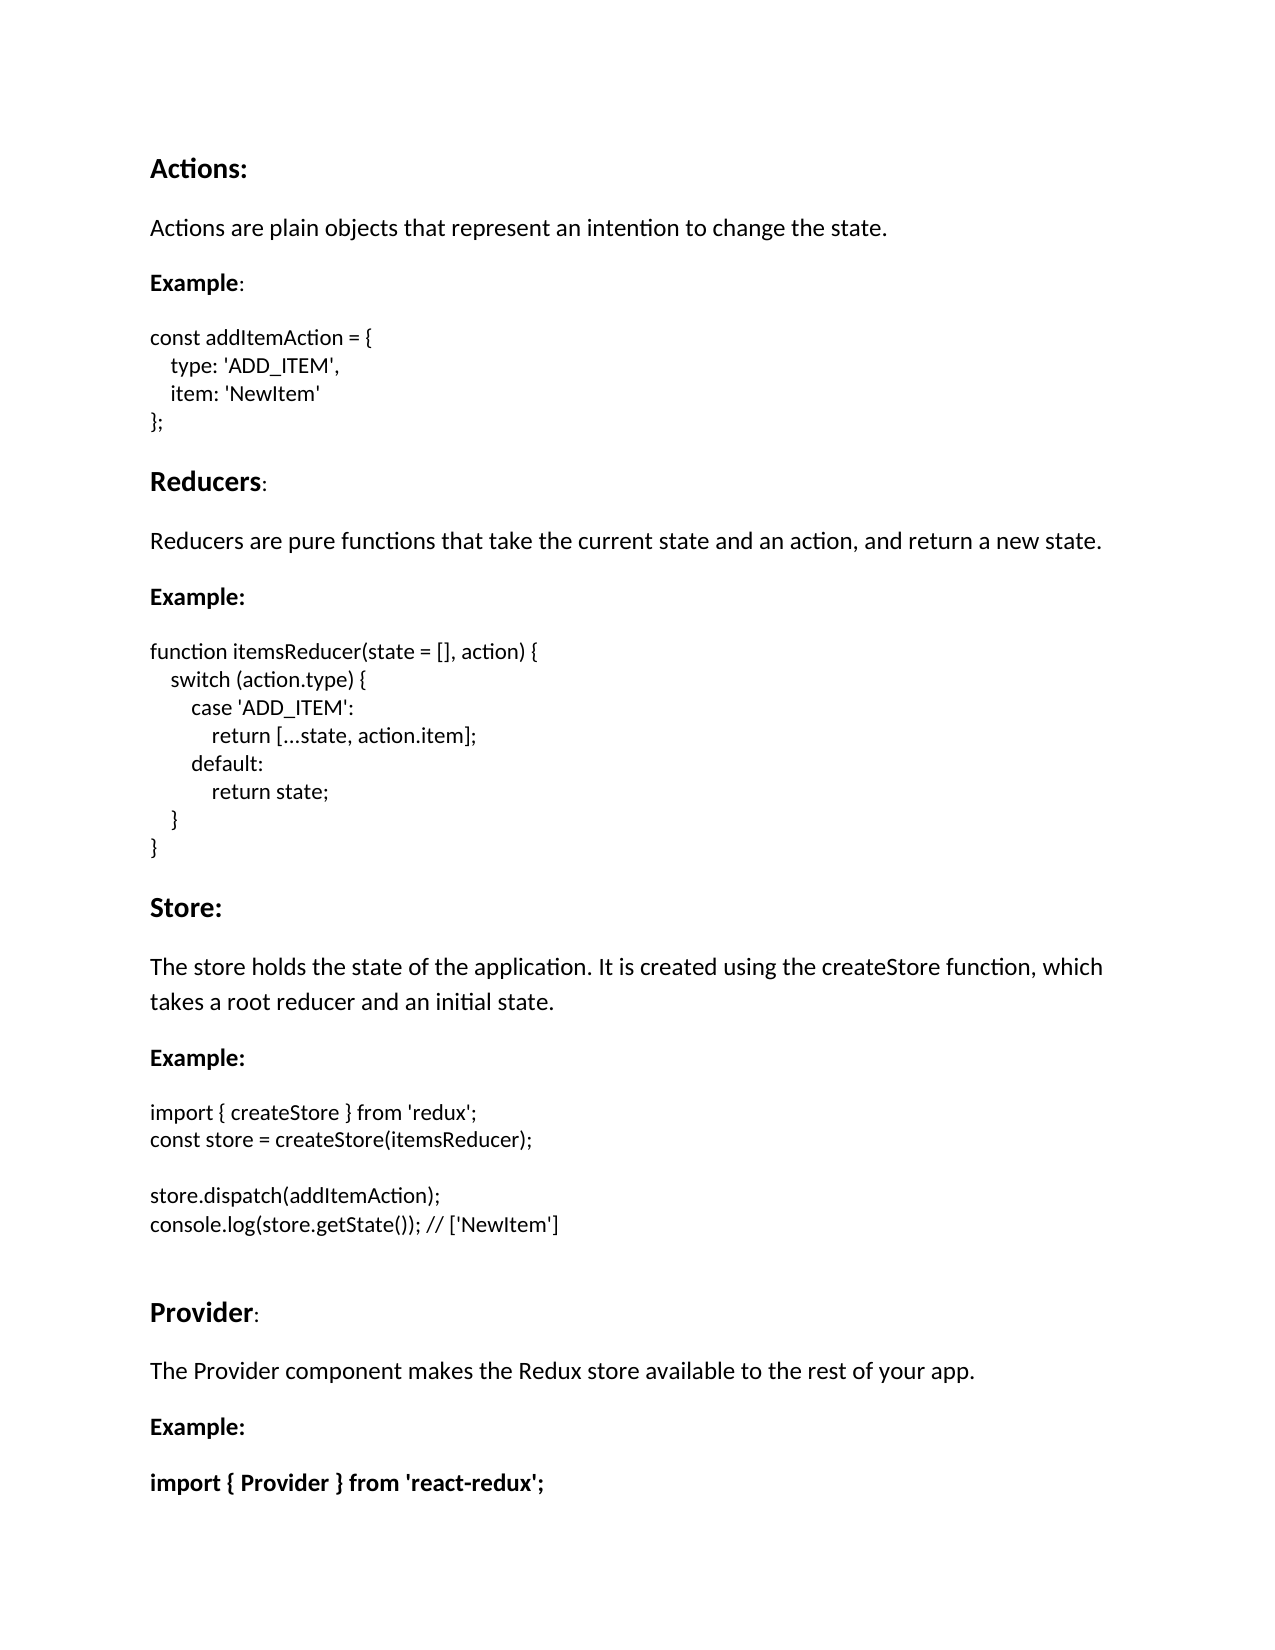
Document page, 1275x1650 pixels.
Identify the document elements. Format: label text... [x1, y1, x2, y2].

text Reducers are pure functions that take the current state and an action, and return a new state. [150, 525, 1125, 556]
text Reducers: [150, 463, 1125, 499]
text The Provider component makes the Redux store available to the rest of your app. [150, 1356, 1125, 1386]
text Example: [150, 268, 1125, 298]
text Provider: [150, 1294, 1125, 1329]
text case 'ADD_ITEM': [150, 693, 1125, 721]
text Actions are plain objects that represent an intention to change the state. [150, 212, 1125, 242]
text default: [150, 749, 1125, 777]
text Example: [150, 581, 1125, 612]
text store.dispatch(addItemAction); [150, 1182, 1125, 1210]
text switch (action.type) { [150, 665, 1125, 693]
text import { Provider } from 'react-redux'; [150, 1467, 1125, 1498]
text } [150, 833, 1125, 861]
text }; [150, 407, 1125, 436]
text import { createStore } from 'redux'; [150, 1098, 1125, 1126]
text const addItemAction = { [150, 323, 1125, 351]
text return state; [150, 777, 1125, 805]
text Store: [150, 889, 1125, 925]
text } [150, 805, 1125, 833]
text console.log(store.getState()); // ['NewItem'] [150, 1210, 1125, 1238]
text Actions: [150, 150, 1125, 186]
text Example: [150, 1042, 1125, 1072]
text function itemsReducer(state = [], action) { [150, 637, 1125, 665]
text The store holds the state of the application. It is created using the createStore function, which takes a root reducer and an initial state. [150, 951, 1125, 1016]
text type: 'ADD_ITEM', [150, 351, 1125, 379]
text item: 'NewItem' [150, 379, 1125, 407]
text Example: [150, 1411, 1125, 1442]
text return [...state, action.item]; [150, 721, 1125, 749]
text const store = createStore(itemsReducer); [150, 1126, 1125, 1154]
